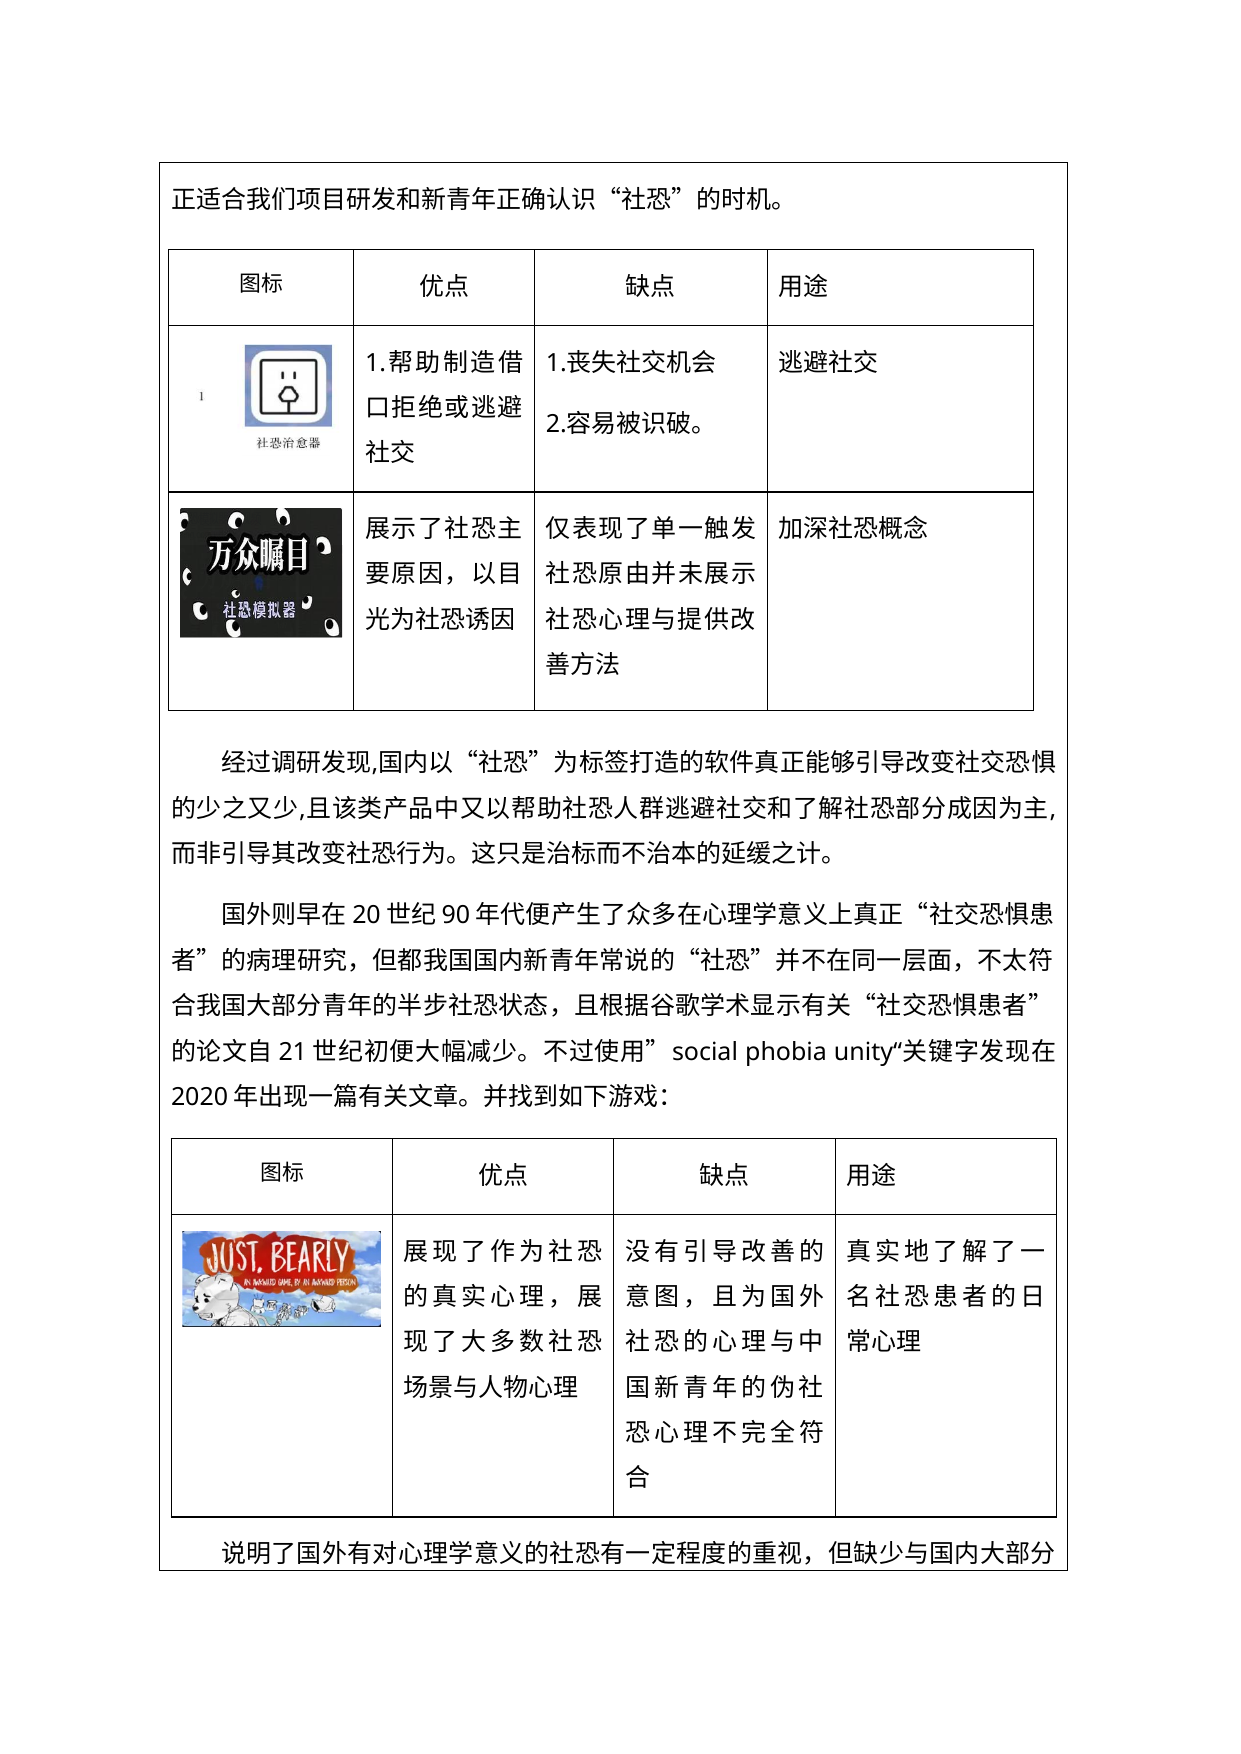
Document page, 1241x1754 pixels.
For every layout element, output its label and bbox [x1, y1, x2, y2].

picture [182, 1231, 381, 1327]
table_header [160, 163, 1067, 1570]
picture [180, 508, 343, 638]
picture [180, 342, 349, 456]
